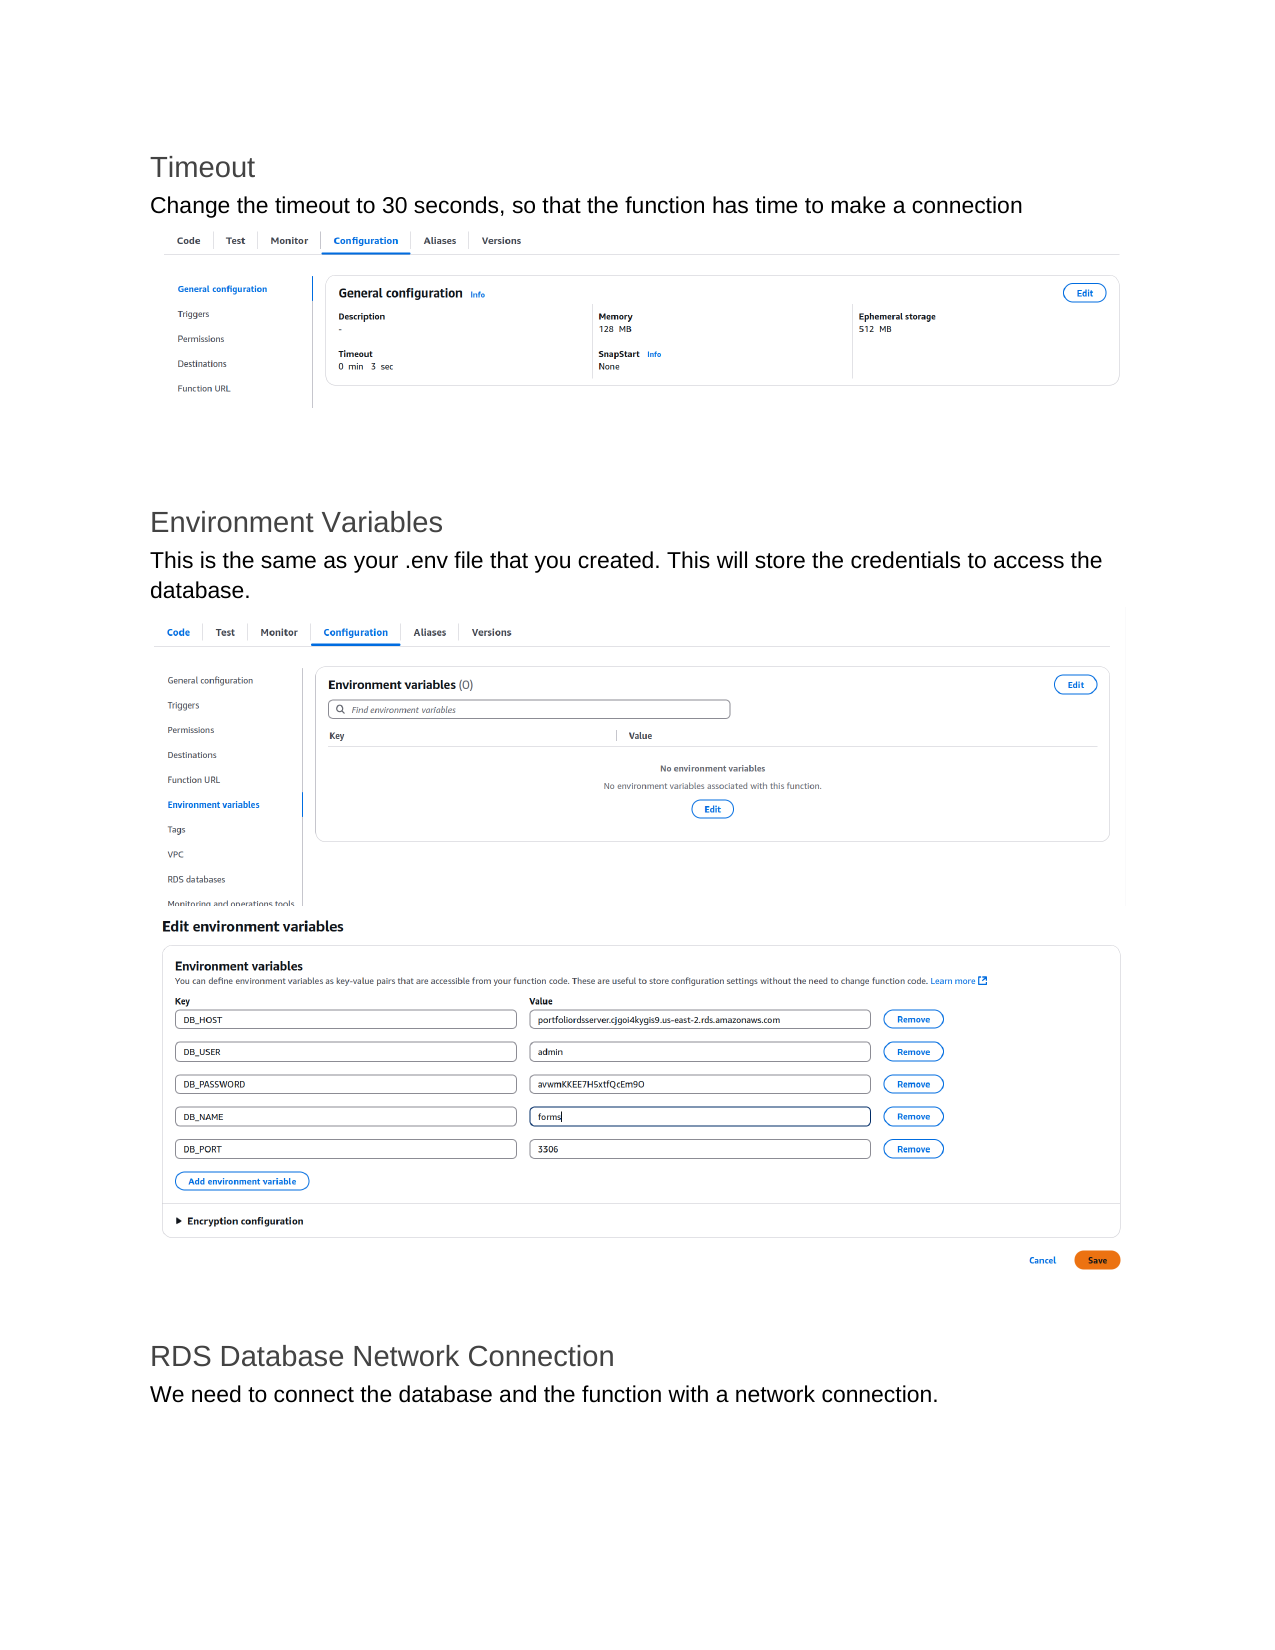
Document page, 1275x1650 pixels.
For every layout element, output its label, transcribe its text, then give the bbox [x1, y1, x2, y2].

subtitle Environment Variables [150, 505, 1125, 539]
subtitle RDS Database Network Connection [150, 1339, 1125, 1373]
text This is the same as your .env file that you created. This will store the credentials to access the database. [150, 547, 1125, 603]
subtitle Timeout [150, 150, 1125, 183]
picture [150, 222, 1125, 408]
picture [150, 607, 1125, 906]
picture [150, 909, 1125, 1272]
text We need to connect the database and the function with a network connection. [150, 1381, 1125, 1407]
text Change the timeout to 30 seconds, so that the function has time to make a connection [150, 192, 1125, 218]
